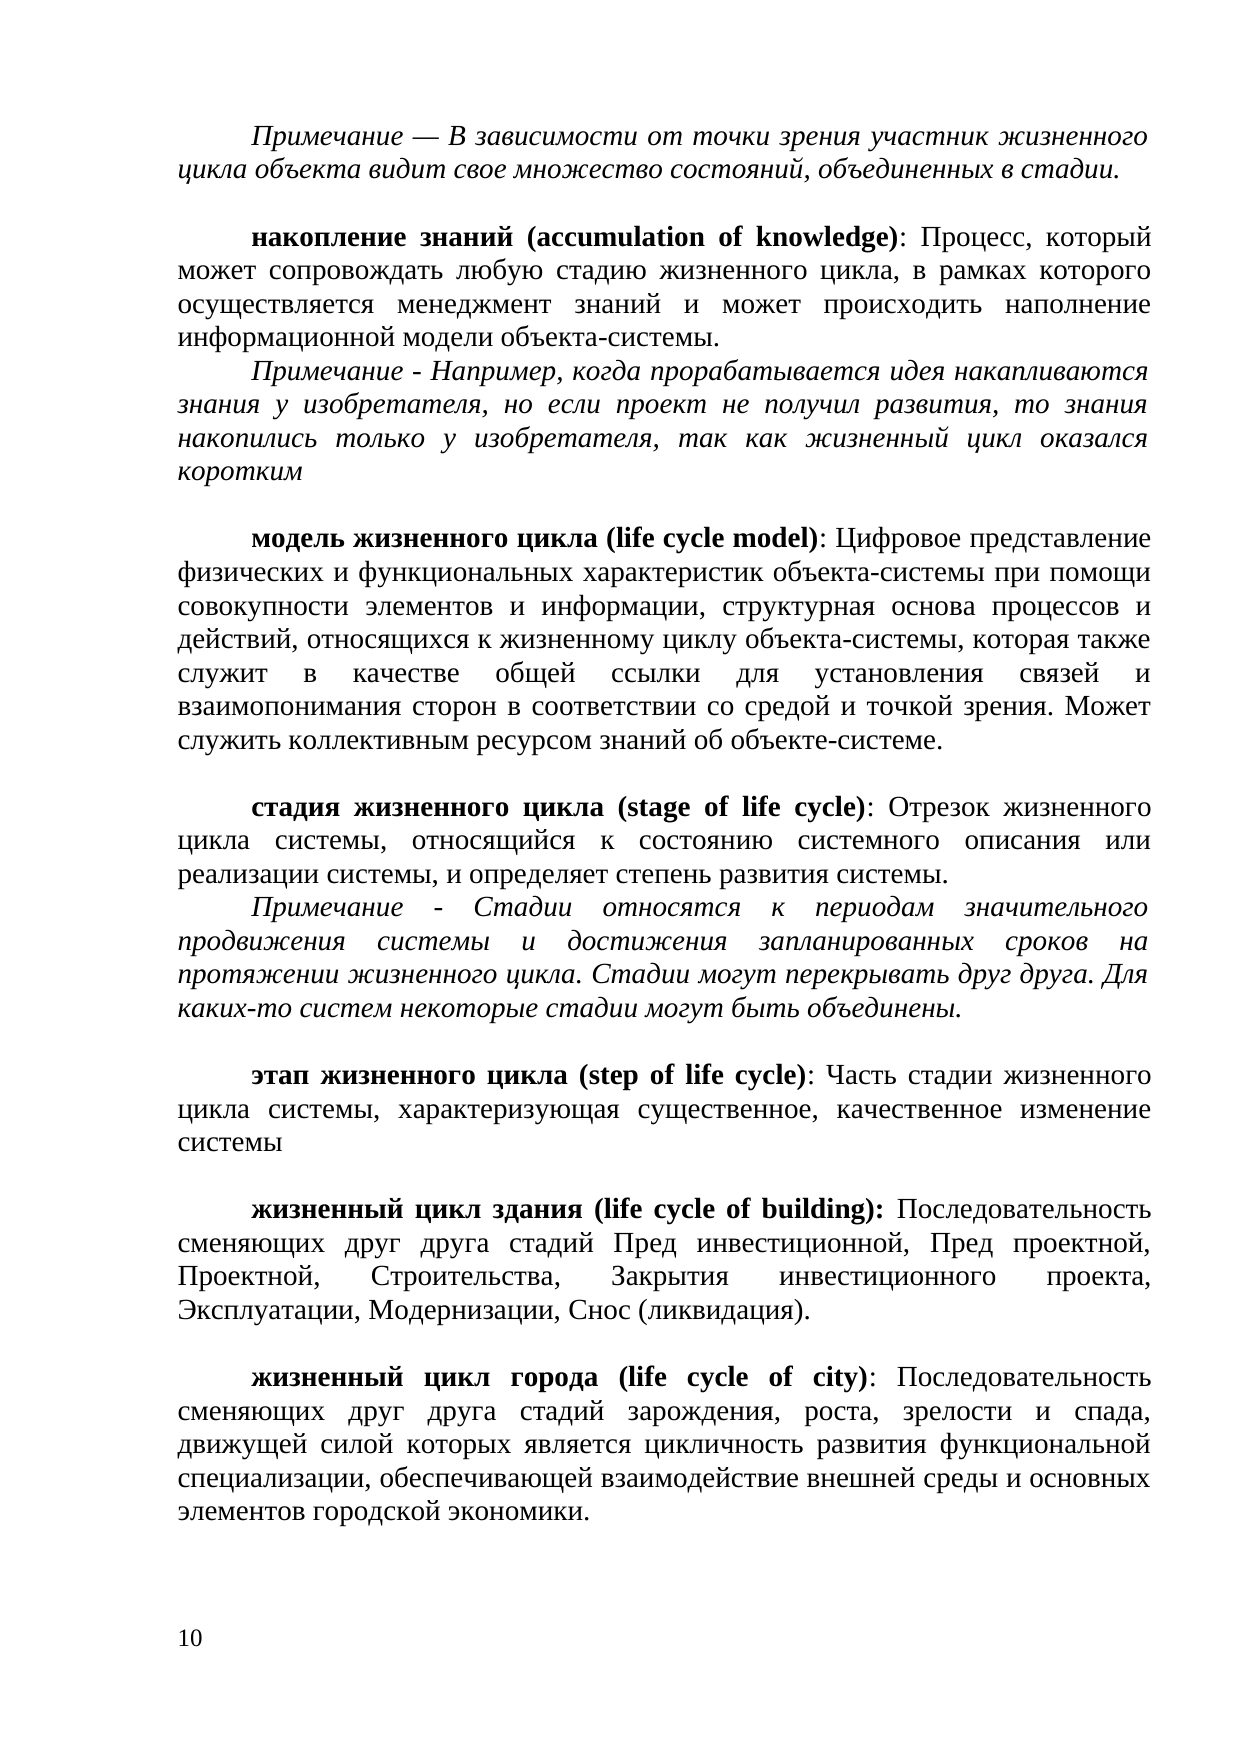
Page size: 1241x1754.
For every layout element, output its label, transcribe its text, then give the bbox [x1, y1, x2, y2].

text Примечание — В зависимости от точки зрения участник жизненного цикла объекта видит свое множество состояний, объединенных в стадии. [177, 118, 1152, 185]
text жизненный цикл города (life cycle of city): Последовательность сменяющих друг друга стадий зарождения, роста, зрелости и спада, движущей силой которых является цикличность развития функциональной специализации, обеспечивающей взаимодействие внешней среды и основных элементов городской экономики. [177, 1359, 1152, 1527]
text Примечание - Стадии относятся к периодам значительного продвижения системы и достижения запланированных сроков на протяжении жизненного цикла. Стадии могут перекрывать друг друга. Для каких-то систем некоторые стадии могут быть объединены. [177, 889, 1152, 1024]
text этап жизненного цикла (step of life cycle): Часть стадии жизненного цикла системы, характеризующая существенное, качественное изменение системы [177, 1057, 1152, 1158]
text Примечание - Например, когда прорабатывается идея накапливаются знания у изобретателя, но если проект не получил развития, то знания накопились только у изобретателя, так как жизненный цикл оказался коротким [177, 353, 1152, 487]
text жизненный цикл здания (life cycle of building): Последовательность сменяющих друг друга стадий Пред инвестиционной, Пред проектной, Проектной, Строительства, Закрытия инвестиционного проекта, Эксплуатации, Модернизации, Снос (ликвидация). [177, 1191, 1152, 1326]
text стадия жизненного цикла (stage of life cycle): Отрезок жизненного цикла системы, относящийся к состоянию системного описания или реализации системы, и определяет степень развития системы. [177, 789, 1152, 889]
text модель жизненного цикла (life cycle model): Цифровое представление физических и функциональных характеристик объекта-системы при помощи совокупности элементов и информации, структурная основа процессов и действий, относящихся к жизненному циклу объекта-системы, которая также служит в качестве общей ссылки для установления связей и взаимопонимания сторон в соответствии со средой и точкой зрения. Может служить коллективным ресурсом знаний об объекте-системе. [177, 521, 1152, 755]
text накопление знаний (accumulation of knowledge): Процесс, который может сопровождать любую стадию жизненного цикла, в рамках которого осуществляется менеджмент знаний и может происходить наполнение информационной модели объекта-системы. [177, 219, 1152, 353]
